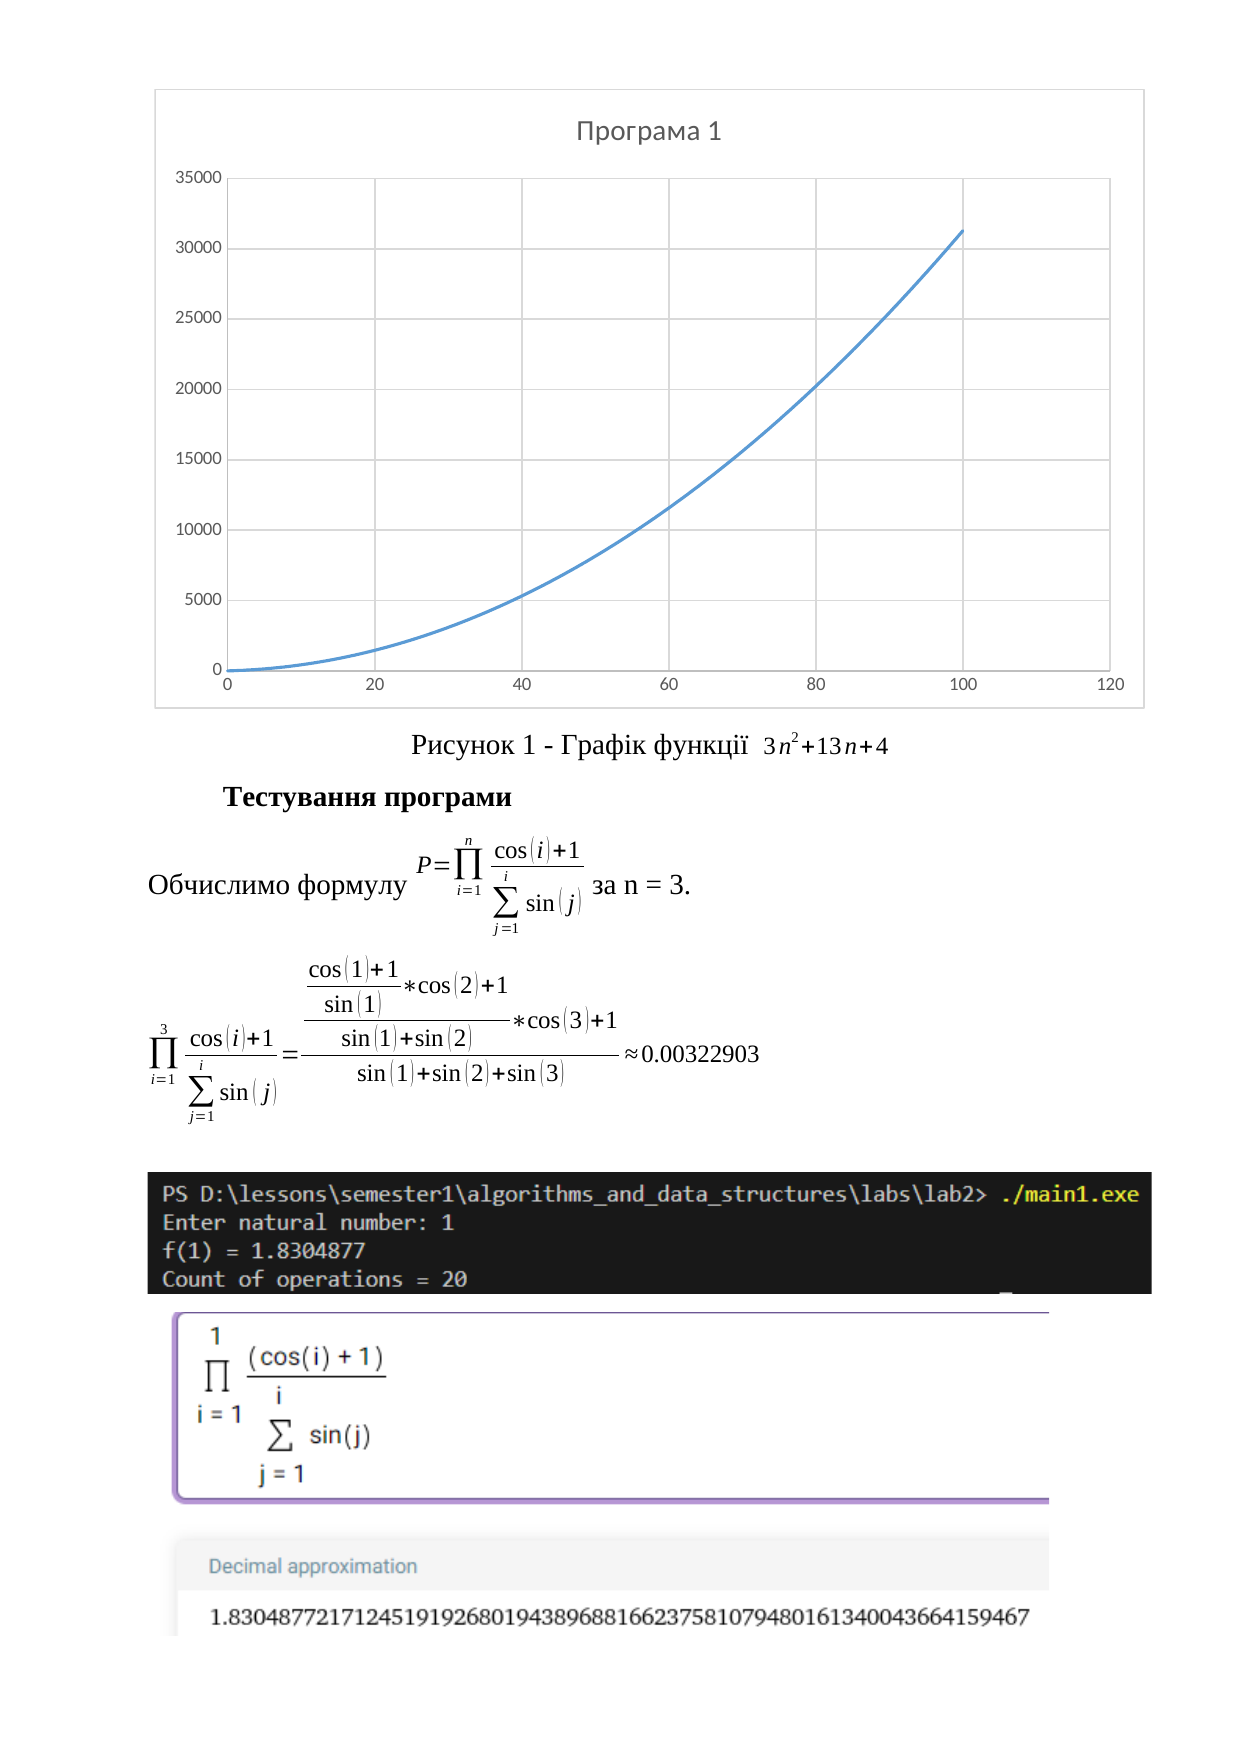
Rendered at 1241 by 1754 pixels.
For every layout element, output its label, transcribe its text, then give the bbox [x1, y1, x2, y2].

text Обчислимо формулу за n = 3. [148, 832, 1152, 936]
text Рисунок 1 - Графік функції [148, 727, 1152, 761]
picture [147, 1172, 1152, 1294]
picture [147, 1312, 1050, 1636]
text Тестування програми [148, 779, 1152, 813]
